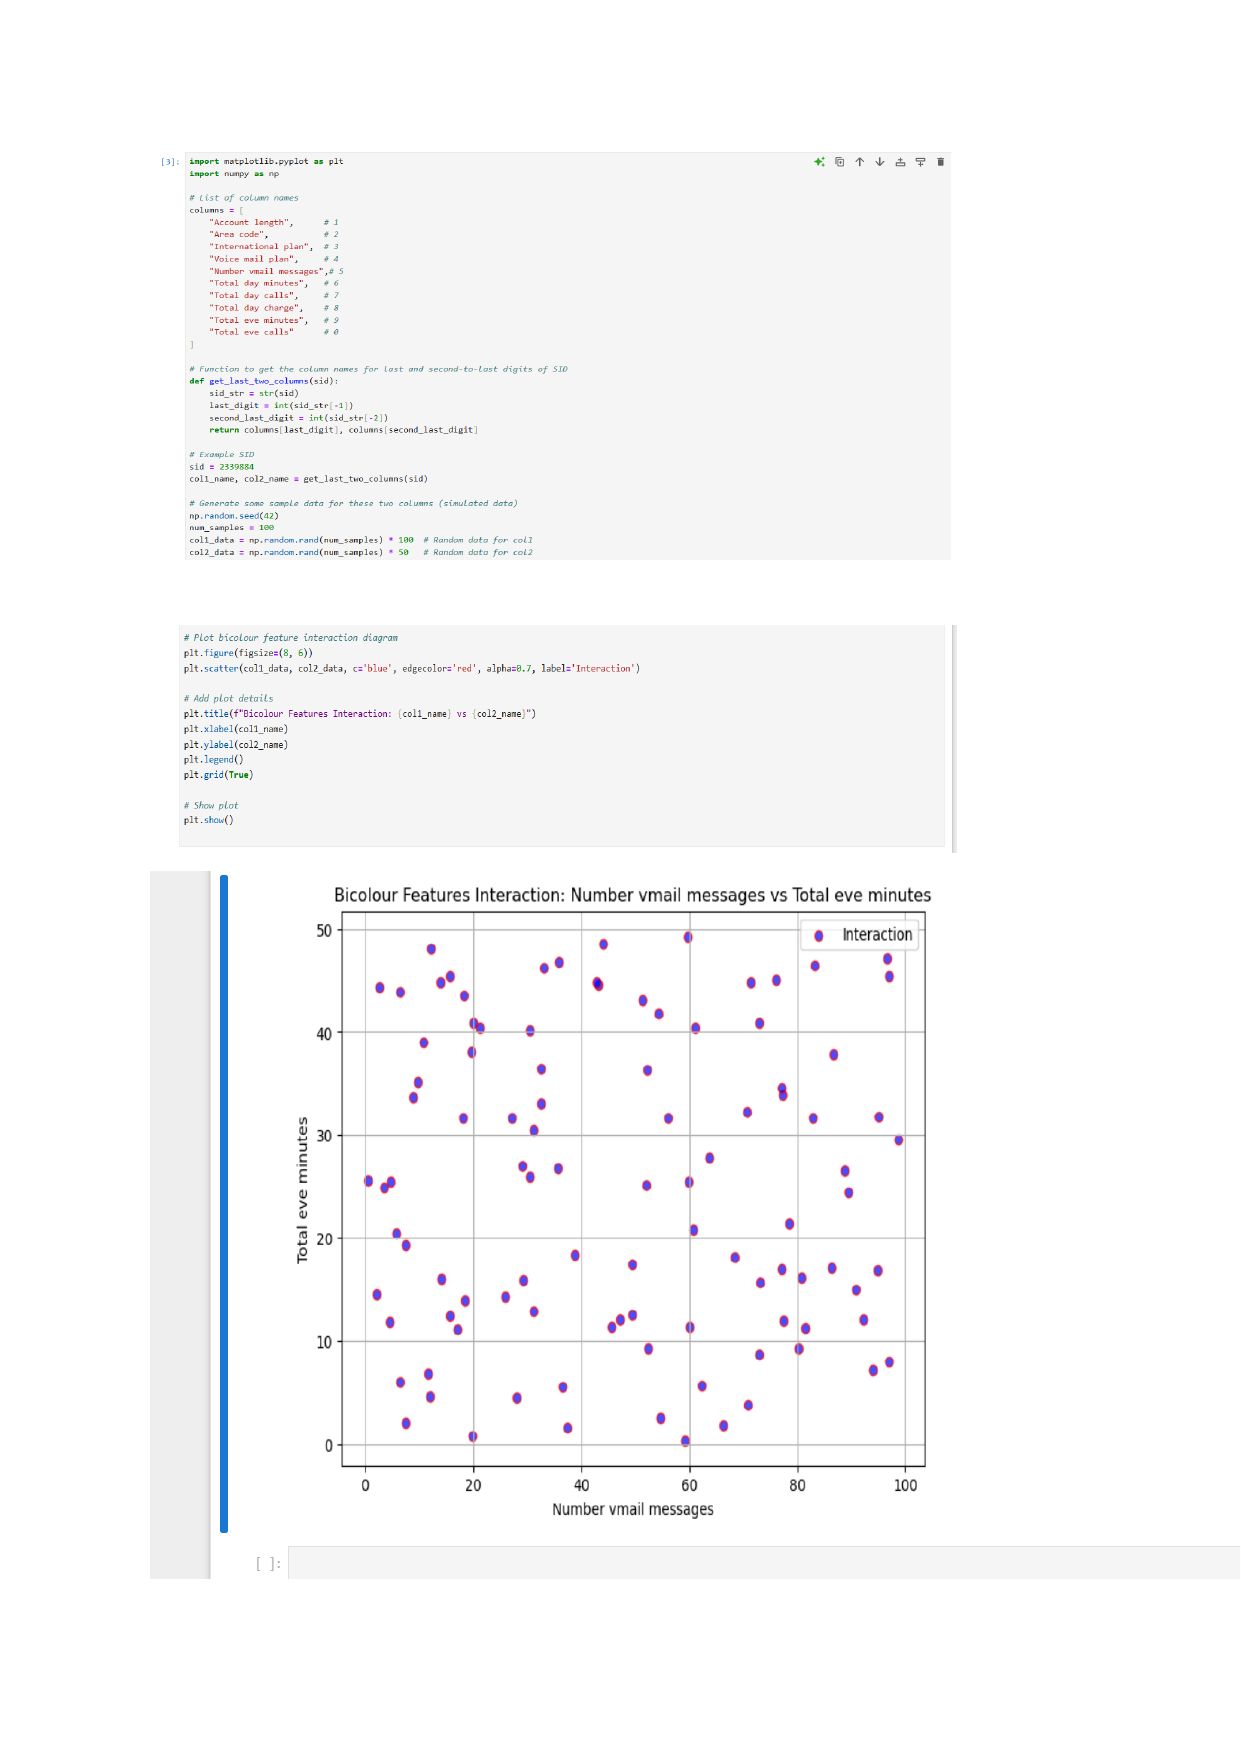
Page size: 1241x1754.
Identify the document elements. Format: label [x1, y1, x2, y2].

picture [175, 625, 957, 853]
picture [150, 150, 952, 560]
picture [150, 871, 1241, 1579]
